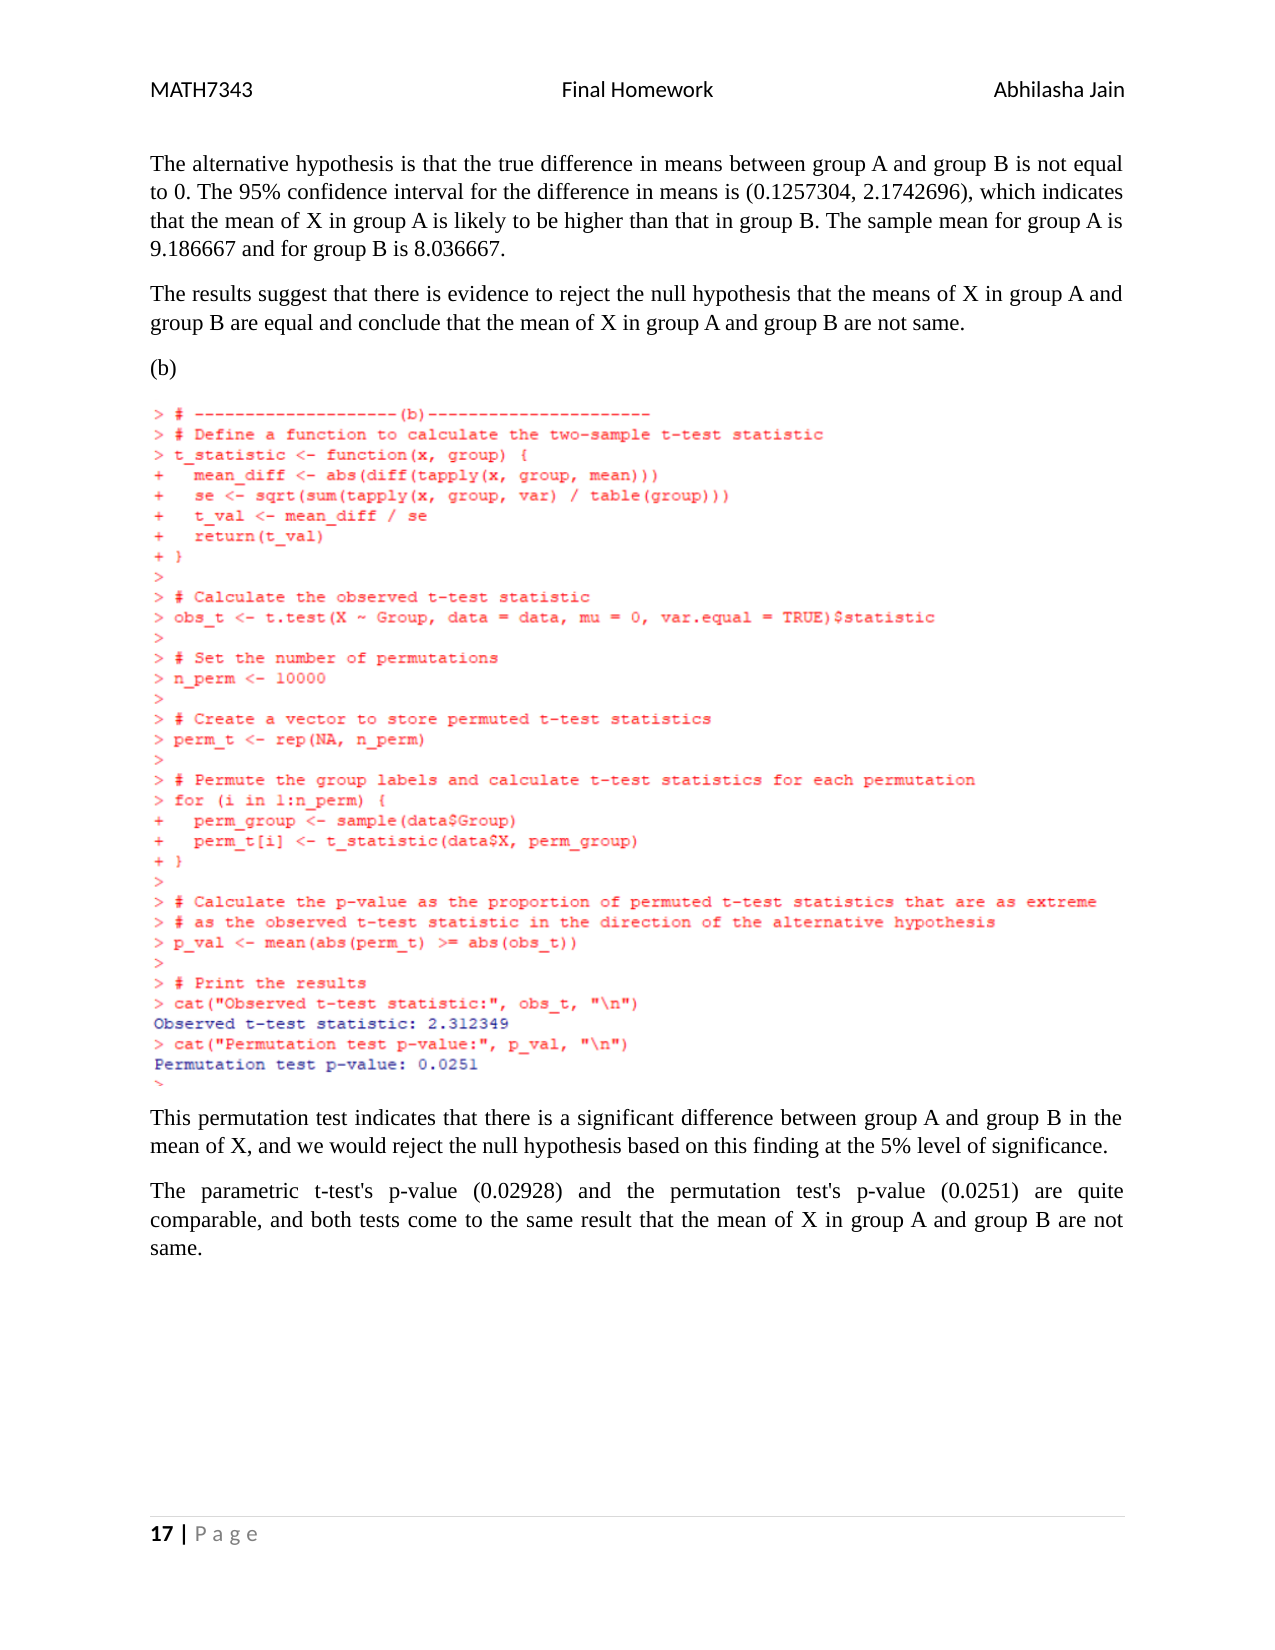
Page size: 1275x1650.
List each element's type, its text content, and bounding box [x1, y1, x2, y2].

text (b) [150, 354, 1125, 380]
text The alternative hypothesis is that the true difference in means between group A and group B is not equal to 0. The 95% confidence interval for the difference in means is (0.1257304, 2.1742696), which indicates that the mean of X in group A is likely to be higher than that in group B. The sample mean for group A is 9.186667 and for group B is 8.036667. [150, 150, 1125, 262]
text The results suggest that there is evidence to reject the null hypothesis that the means of X in group A and group B are equal and conclude that the mean of X in group A and group B are not same. [150, 280, 1125, 335]
text The parametric t-test's p-value (0.02928) and the permutation test's p-value (0.0251) are quite comparable, and both tests come to the same result that the mean of X in group A and group B are not same. [150, 1177, 1125, 1261]
picture [150, 399, 1125, 1086]
text This permutation test indicates that there is a significant difference between group A and group B in the mean of X, and we would reject the null hypothesis based on this finding at the 5% level of significance. [150, 1104, 1125, 1159]
